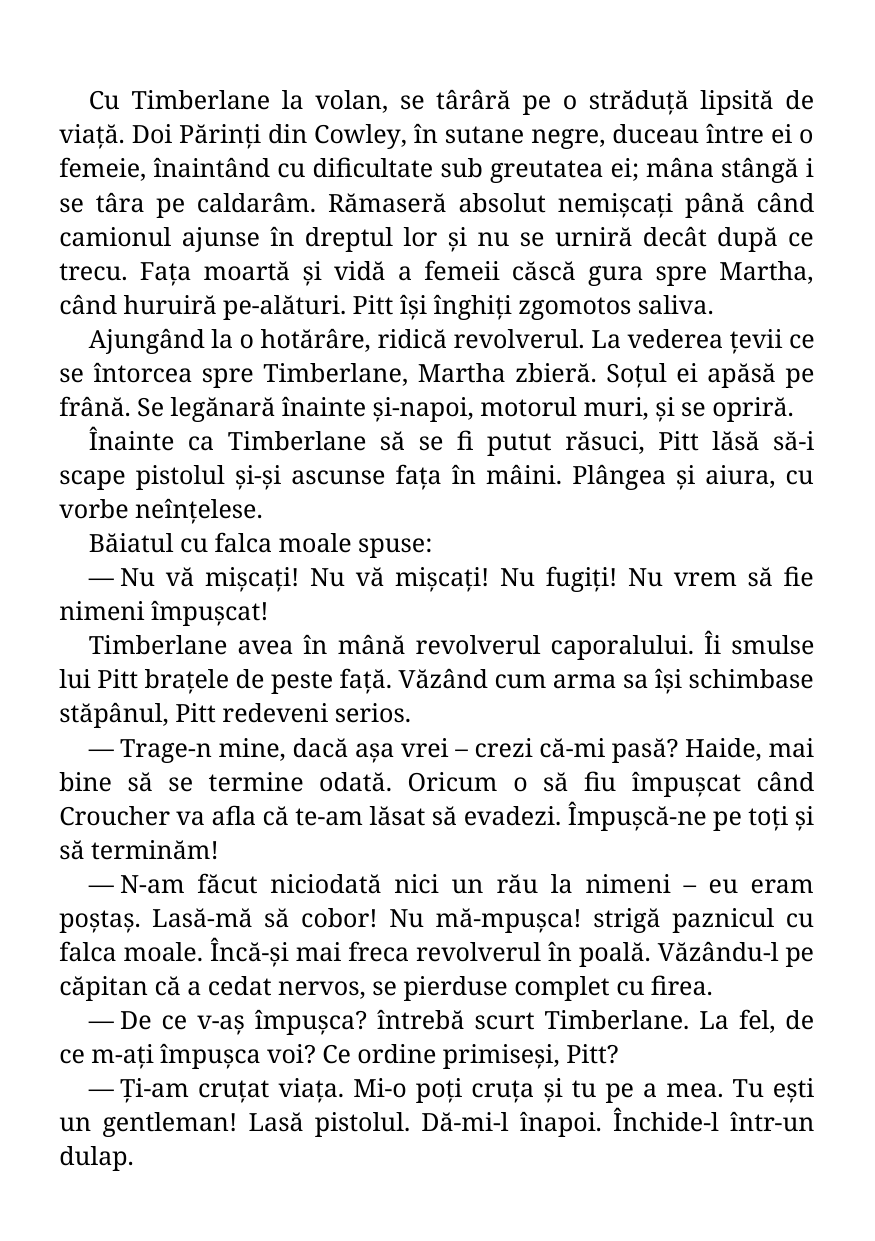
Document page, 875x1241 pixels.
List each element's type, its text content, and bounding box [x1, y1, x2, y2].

text — Trage-n mine, dacă aşa vrei – crezi că-mi pasă? Haide, mai bine să se termine odată. Oricum o să fiu împuşcat când Croucher va afla că te-am lăsat să evadezi. Împuşcă-ne pe toţi şi să terminăm! [59, 730, 815, 866]
text Băiatul cu falca moale spuse: [59, 526, 815, 560]
text Ajungând la o hotărâre, ridică revolverul. La vederea ţevii ce se întorcea spre Timberlane, Martha zbieră. Soţul ei apăsă pe frână. Se legănară înainte şi-napoi, motorul muri, şi se opriră. [59, 321, 815, 424]
text Cu Timberlane la volan, se târâră pe o străduţă lipsită de viaţă. Doi Părinţi din Cowley, în sutane negre, duceau între ei o femeie, înaintând cu dificultate sub greutatea ei; mâna stângă i se târa pe caldarâm. Rămaseră absolut nemişcaţi până când camionul ajunse în dreptul lor şi nu se urniră decât după ce trecu. Faţa moartă şi vidă a femeii căscă gura spre Martha, când huruiră pe-alături. Pitt îşi înghiţi zgomotos saliva. [59, 83, 815, 321]
text — Nu vă mişcaţi! Nu vă mişcaţi! Nu fugiţi! Nu vrem să fie nimeni împuşcat! [59, 560, 815, 628]
text Înainte ca Timberlane să se fi putut răsuci, Pitt lăsă să-i scape pistolul şi-şi ascunse faţa în mâini. Plângea şi aiura, cu vorbe neînţelese. [59, 424, 815, 526]
text — N-am făcut niciodată nici un rău la nimeni – eu eram poştaş. Lasă-mă să cobor! Nu mă-mpuşca! strigă paznicul cu falca moale. Încă-şi mai freca revolverul în poală. Văzându-l pe căpitan că a cedat nervos, se pierduse complet cu firea. [59, 866, 815, 1003]
text Timberlane avea în mână revolverul caporalului. Îi smulse lui Pitt braţele de peste faţă. Văzând cum arma sa îşi schimbase stăpânul, Pitt redeveni serios. [59, 628, 815, 730]
text — Ţi-am cruţat viaţa. Mi-o poţi cruţa şi tu pe a mea. Tu eşti un gentleman! Lasă pistolul. Dă-mi-l înapoi. Închide-l într-un dulap. [59, 1071, 815, 1173]
text — De ce v-aş împuşca? întrebă scurt Timberlane. La fel, de ce m-aţi împuşca voi? Ce ordine primiseşi, Pitt? [59, 1003, 815, 1071]
